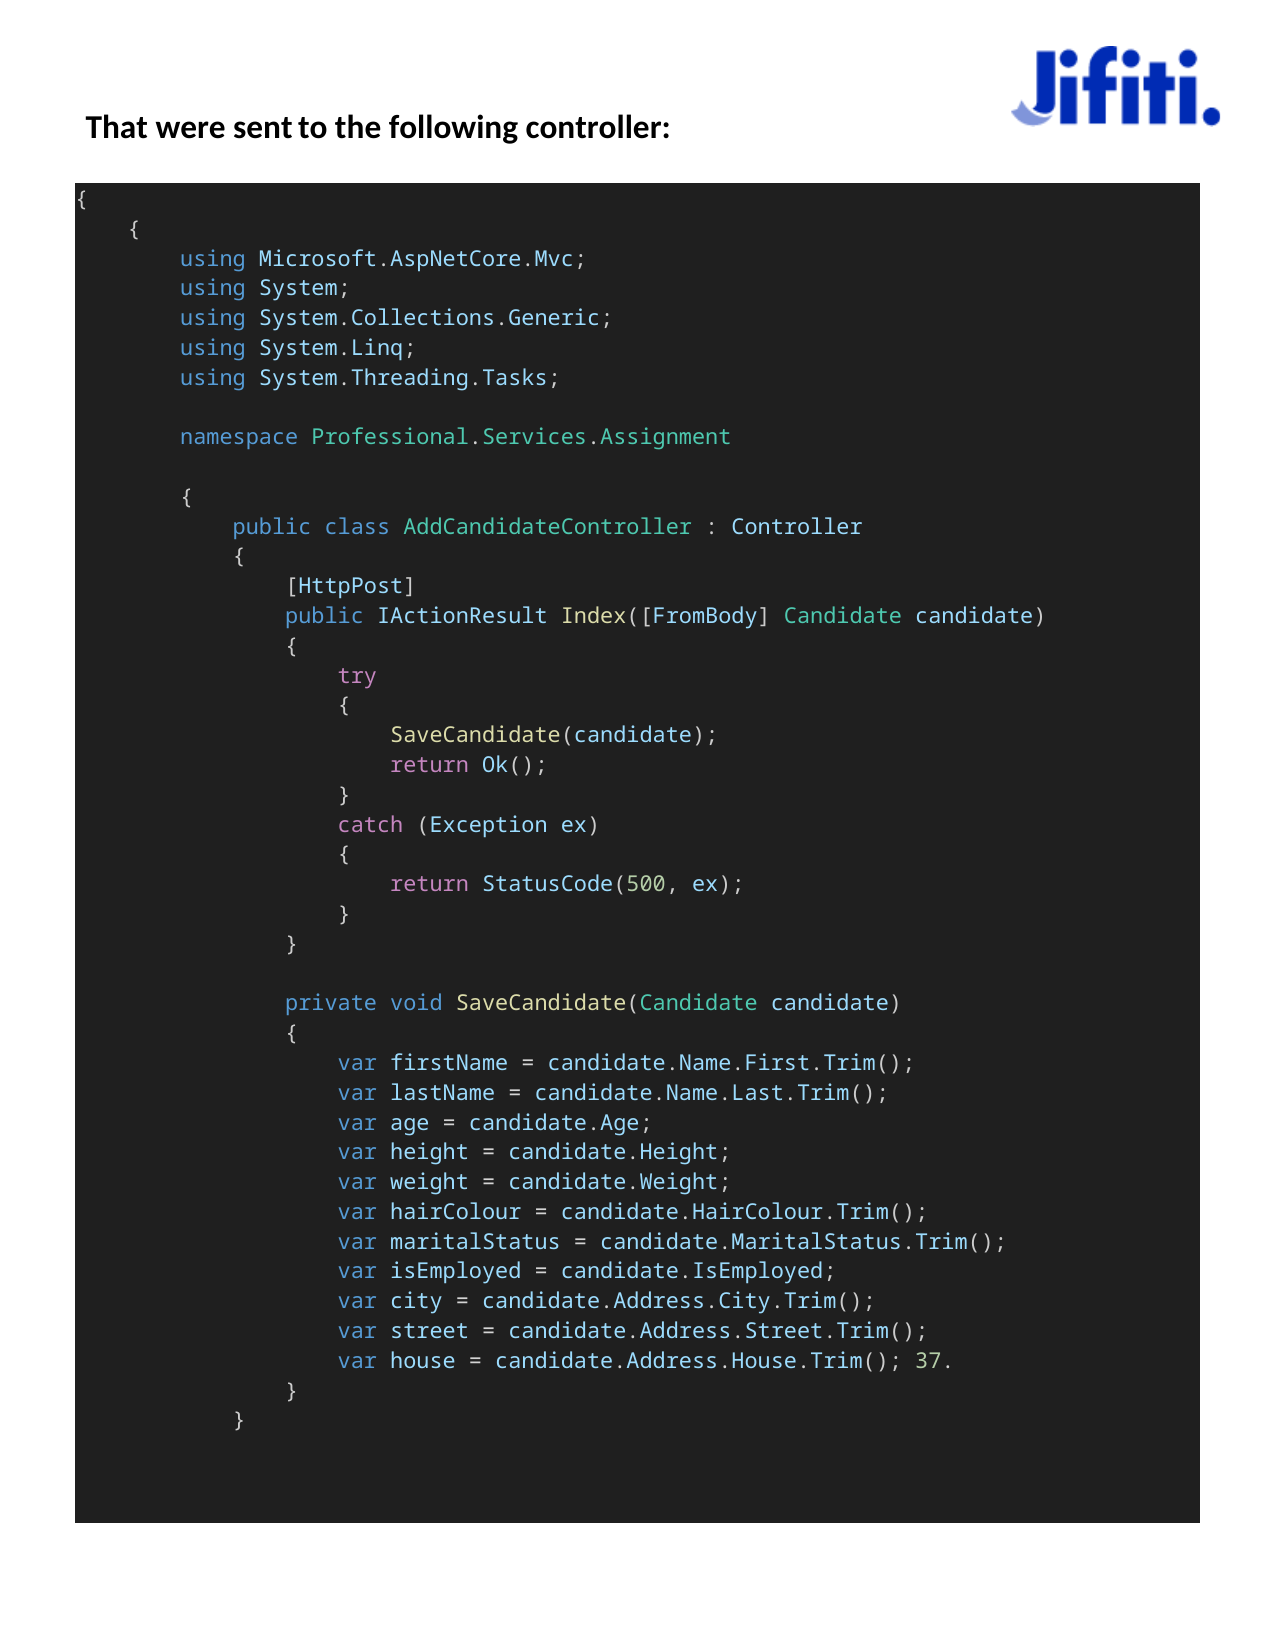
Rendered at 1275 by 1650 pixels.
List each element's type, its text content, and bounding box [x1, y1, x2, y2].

text using System.Threading.Tasks; [75, 362, 1200, 392]
text { [75, 838, 1200, 868]
text private void SaveCandidate(Candidate candidate) [75, 987, 1200, 1017]
text { [75, 541, 1200, 570]
text public IActionResult Index([FromBody] Candidate candidate) [75, 600, 1200, 630]
text var lastName = candidate.Name.Last.Trim(); [75, 1077, 1200, 1107]
text using System.Collections.Generic; [75, 302, 1200, 332]
text } [75, 1404, 1200, 1434]
text } [75, 928, 1200, 958]
text } [75, 898, 1200, 928]
text var maritalStatus = candidate.MaritalStatus.Trim(); [75, 1226, 1200, 1256]
text using System.Linq; [75, 332, 1200, 362]
text namespace Professional.Services.Assignment [75, 421, 1200, 451]
text SaveCandidate(candidate); [75, 719, 1200, 749]
text using System; [75, 272, 1200, 302]
text That were sent to the following controller: [85, 106, 1200, 147]
text { [75, 630, 1200, 660]
text catch (Exception ex) [75, 809, 1200, 838]
text try [75, 660, 1200, 689]
text } [75, 779, 1200, 809]
text } [75, 1375, 1200, 1404]
text { [75, 183, 1200, 213]
text var hairColour = candidate.HairColour.Trim(); [75, 1196, 1200, 1226]
text { [75, 213, 1200, 243]
text { [75, 689, 1200, 719]
text [HttpPost] [75, 570, 1200, 600]
text var weight = candidate.Weight; [75, 1166, 1200, 1196]
text var street = candidate.Address.Street.Trim(); [75, 1315, 1200, 1345]
text var city = candidate.Address.City.Trim(); [75, 1285, 1200, 1315]
text return StatusCode(500, ex); [75, 868, 1200, 898]
picture [1011, 46, 1221, 127]
text { [75, 481, 1200, 511]
text var firstName = candidate.Name.First.Trim(); [75, 1047, 1200, 1077]
text var isEmployed = candidate.IsEmployed; [75, 1256, 1200, 1285]
text var height = candidate.Height; [75, 1136, 1200, 1166]
text return Ok(); [75, 749, 1200, 779]
text var house = candidate.Address.House.Trim(); 37. [75, 1345, 1200, 1375]
text public class AddCandidateController : Controller [75, 511, 1200, 541]
text using Microsoft.AspNetCore.Mvc; [75, 243, 1200, 272]
text { [75, 1017, 1200, 1047]
text var age = candidate.Age; [75, 1107, 1200, 1136]
